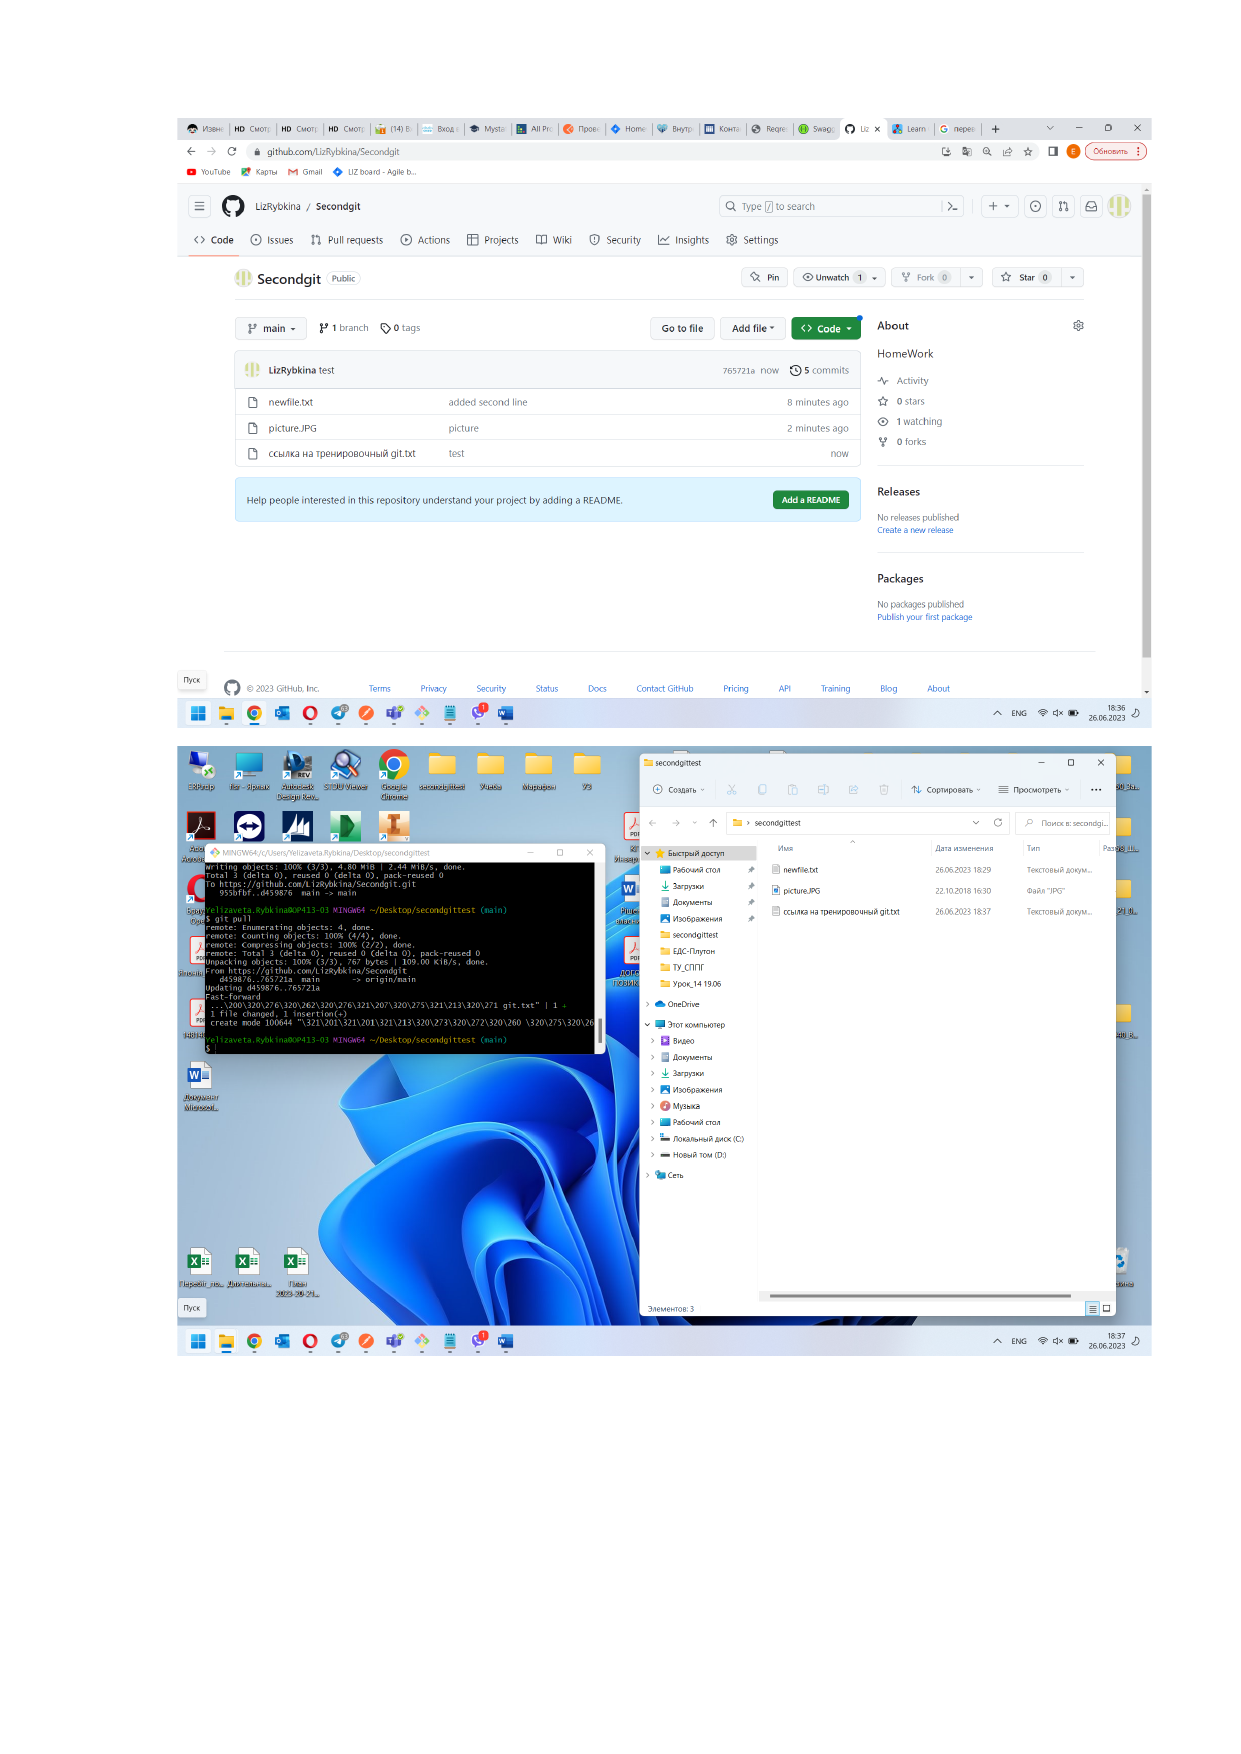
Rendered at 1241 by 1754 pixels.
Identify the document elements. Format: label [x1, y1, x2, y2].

picture [177, 746, 1152, 1356]
picture [177, 118, 1152, 728]
